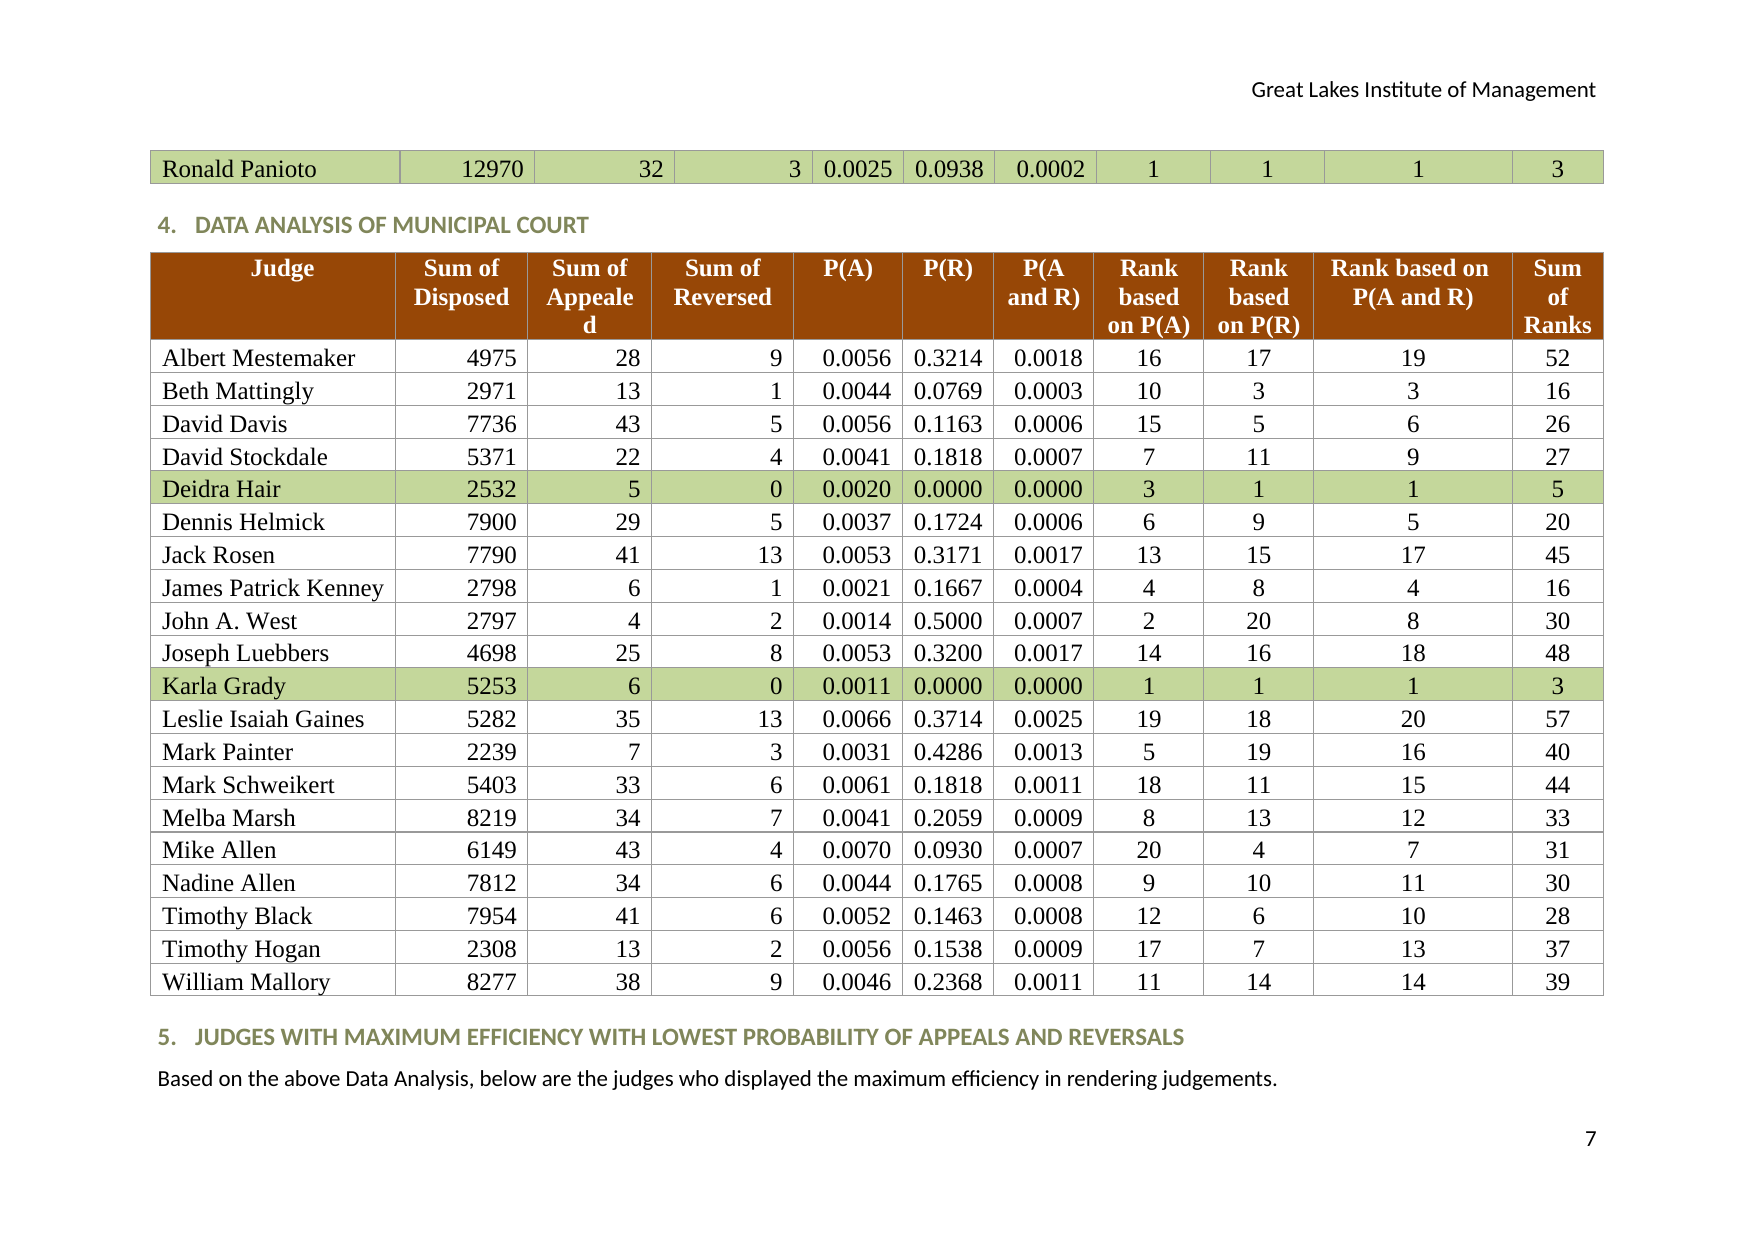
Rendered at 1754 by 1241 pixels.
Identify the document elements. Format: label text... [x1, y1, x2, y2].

table_cell 4 [1314, 570, 1512, 602]
table_cell 6 [1094, 504, 1203, 536]
table_cell Dennis Helmick [151, 504, 395, 536]
table_cell 3 [1094, 471, 1203, 503]
table_cell 48 [1513, 636, 1603, 667]
table_cell 13 [1204, 800, 1313, 831]
table_cell 13 [652, 701, 793, 733]
table_cell 1 [1314, 668, 1512, 700]
table_cell 0.0020 [794, 471, 902, 503]
table_cell 0.1538 [903, 931, 993, 963]
table_cell Ronald Panioto [151, 151, 399, 183]
table_cell 0.0053 [794, 537, 902, 569]
table_cell 0.0017 [994, 636, 1093, 667]
table_cell 6149 [396, 833, 527, 864]
table_cell 9 [1094, 865, 1203, 897]
table_cell 18 [1204, 701, 1313, 733]
table_cell 5 [652, 406, 793, 438]
table_cell 34 [528, 865, 651, 897]
table_cell Nadine Allen [151, 865, 395, 897]
table_cell 1 [1204, 668, 1313, 700]
table_cell 1 [652, 373, 793, 405]
table_cell 0 [652, 471, 793, 503]
table_cell William Mallory [151, 964, 395, 995]
table_cell 4 [652, 439, 793, 470]
table_cell 1 [1097, 151, 1210, 183]
table_cell 43 [528, 406, 651, 438]
table_cell 7 [1204, 931, 1313, 963]
table_cell 0.0070 [794, 833, 902, 864]
table_cell 0.0013 [994, 734, 1093, 766]
table_cell 5253 [396, 668, 527, 700]
table_cell 4 [652, 833, 793, 864]
table_cell 20 [1204, 603, 1313, 634]
table_cell Leslie Isaiah Gaines [151, 701, 395, 733]
table_cell 1 [1325, 151, 1512, 183]
table_cell 30 [1513, 603, 1603, 634]
table_cell 10 [1314, 898, 1512, 930]
table_cell 10 [1204, 865, 1313, 897]
table_cell 0.0002 [995, 151, 1096, 183]
table_cell 7790 [396, 537, 527, 569]
table_cell 7900 [396, 504, 527, 536]
table_cell 12 [1094, 898, 1203, 930]
table_cell 9 [1314, 439, 1512, 470]
table_cell 2532 [396, 471, 527, 503]
table_cell 20 [1314, 701, 1512, 733]
table_cell 2 [652, 931, 793, 963]
table_cell 13 [1094, 537, 1203, 569]
table_cell Albert Mestemaker [151, 340, 395, 372]
table_cell 3 [1204, 373, 1313, 405]
table_cell 0.4286 [903, 734, 993, 766]
table_cell 0.3214 [903, 340, 993, 372]
table_cell 38 [528, 964, 651, 995]
table_cell 0.0930 [903, 833, 993, 864]
table_cell 3 [652, 734, 793, 766]
table_cell 0.1765 [903, 865, 993, 897]
table_cell 5 [1094, 734, 1203, 766]
table_cell 15 [1204, 537, 1313, 569]
table_cell 16 [1204, 636, 1313, 667]
table_cell 0.1667 [903, 570, 993, 602]
table_cell 0.0011 [994, 767, 1093, 798]
table_cell 2971 [396, 373, 527, 405]
table_cell 27 [1513, 439, 1603, 470]
table_cell David Stockdale [151, 439, 395, 470]
table_cell 0.0009 [994, 931, 1093, 963]
table_cell 0.0000 [903, 471, 993, 503]
table_cell 0.0052 [794, 898, 902, 930]
table_cell 0.3714 [903, 701, 993, 733]
table_cell 0.0056 [794, 406, 902, 438]
table_cell 4 [1204, 833, 1313, 864]
table_cell 8 [1094, 800, 1203, 831]
table_cell 41 [528, 537, 651, 569]
table_cell James Patrick Kenney [151, 570, 395, 602]
table_cell 6 [528, 570, 651, 602]
table_cell 40 [1513, 734, 1603, 766]
table_cell 0.0061 [794, 767, 902, 798]
table_cell 0.0008 [994, 865, 1093, 897]
table_cell 5 [1513, 471, 1603, 503]
table_header Sum of Reversed [652, 253, 793, 339]
table_cell 1 [1204, 471, 1313, 503]
table_cell 11 [1094, 964, 1203, 995]
table_cell Jack Rosen [151, 537, 395, 569]
table_cell 0.5000 [903, 603, 993, 634]
subtitle DATA ANALYSIS OF MUNICIPAL COURT [157, 209, 1596, 239]
table_cell 0.0044 [794, 865, 902, 897]
table_cell 2308 [396, 931, 527, 963]
table_cell 0.0006 [994, 504, 1093, 536]
table_cell Melba Marsh [151, 800, 395, 831]
table_cell John A. West [151, 603, 395, 634]
table_cell 0.0046 [794, 964, 902, 995]
table_cell 0.0017 [994, 537, 1093, 569]
table_cell 5 [652, 504, 793, 536]
table_cell 0.0037 [794, 504, 902, 536]
table_cell 0.0000 [994, 668, 1093, 700]
table_cell 0.0031 [794, 734, 902, 766]
table_cell 12970 [401, 151, 534, 183]
table_cell 0.0056 [794, 931, 902, 963]
table_cell Joseph Luebbers [151, 636, 395, 667]
table_cell 8277 [396, 964, 527, 995]
table_cell 6 [652, 767, 793, 798]
table_cell 11 [1314, 865, 1512, 897]
table_cell 15 [1314, 767, 1512, 798]
table_cell 0.3200 [903, 636, 993, 667]
table_cell 4698 [396, 636, 527, 667]
table_cell 2239 [396, 734, 527, 766]
table_cell 0.1818 [903, 767, 993, 798]
table_cell 6 [528, 668, 651, 700]
table_cell 0.0025 [813, 151, 903, 183]
table_cell 13 [652, 537, 793, 569]
text Based on the above Data Analysis, below are the judges who displayed the maximum efficiency in rendering judgements. [157, 1064, 1596, 1092]
table_cell 0.0044 [794, 373, 902, 405]
table_cell 12 [1314, 800, 1512, 831]
table_cell 1 [1314, 471, 1512, 503]
table_cell 30 [1513, 865, 1603, 897]
table_cell 3 [1314, 373, 1512, 405]
table_cell 8219 [396, 800, 527, 831]
table_header P(R) [903, 253, 993, 339]
table_cell 33 [528, 767, 651, 798]
table_cell 5 [1204, 406, 1313, 438]
table_cell 5403 [396, 767, 527, 798]
table_cell 19 [1094, 701, 1203, 733]
table_cell 0.1463 [903, 898, 993, 930]
table_header Sum of Ranks [1513, 253, 1603, 339]
table_cell 0.0041 [794, 439, 902, 470]
table_cell 35 [528, 701, 651, 733]
table_cell 0.0056 [794, 340, 902, 372]
table_cell 6 [1204, 898, 1313, 930]
table_cell Deidra Hair [151, 471, 395, 503]
table_cell 41 [528, 898, 651, 930]
table_cell 7 [652, 800, 793, 831]
table_cell 7736 [396, 406, 527, 438]
subtitle Judges with maximum efficiency with lowest probability of appeals and reversals [157, 1021, 1596, 1052]
table_cell 8 [1204, 570, 1313, 602]
table_cell 28 [1513, 898, 1603, 930]
table_header Judge [151, 253, 395, 339]
table_cell 13 [1314, 931, 1512, 963]
table_cell 5 [1314, 504, 1512, 536]
table_cell 26 [1513, 406, 1603, 438]
table_cell 13 [528, 373, 651, 405]
table_cell David Davis [151, 406, 395, 438]
table_header Rank based on P(R) [1204, 253, 1313, 339]
table_cell Mark Schweikert [151, 767, 395, 798]
table_cell 5371 [396, 439, 527, 470]
table_cell 17 [1204, 340, 1313, 372]
table_cell 45 [1513, 537, 1603, 569]
table_cell 0.0003 [994, 373, 1093, 405]
table_cell 2798 [396, 570, 527, 602]
table_cell Mark Painter [151, 734, 395, 766]
table_cell 9 [652, 964, 793, 995]
table_cell 0.0009 [994, 800, 1093, 831]
table_cell 1 [1211, 151, 1324, 183]
table_cell 44 [1513, 767, 1603, 798]
table_cell 33 [1513, 800, 1603, 831]
table_cell 2 [652, 603, 793, 634]
table_cell 57 [1513, 701, 1603, 733]
table_cell 4975 [396, 340, 527, 372]
table_header P(A and R) [994, 253, 1093, 339]
table_cell 43 [528, 833, 651, 864]
table_cell 18 [1094, 767, 1203, 798]
table_cell 1 [1094, 668, 1203, 700]
table_cell 0.3171 [903, 537, 993, 569]
table_cell 6 [652, 898, 793, 930]
table_cell 34 [528, 800, 651, 831]
table_cell 5 [528, 471, 651, 503]
table_cell 0.0011 [794, 668, 902, 700]
table_cell 39 [1513, 964, 1603, 995]
table_cell 28 [528, 340, 651, 372]
table_cell 0.1163 [903, 406, 993, 438]
table_cell 0.0004 [994, 570, 1093, 602]
table_cell 7812 [396, 865, 527, 897]
table_cell 0.0014 [794, 603, 902, 634]
table_cell 0.0007 [994, 439, 1093, 470]
table_cell 22 [528, 439, 651, 470]
table_cell 0.0011 [994, 964, 1093, 995]
table_cell 0.0007 [994, 833, 1093, 864]
table_cell Beth Mattingly [151, 373, 395, 405]
table_cell 2797 [396, 603, 527, 634]
table_cell 0.0007 [994, 603, 1093, 634]
table_cell 31 [1513, 833, 1603, 864]
table_cell 16 [1314, 734, 1512, 766]
table_cell 0.2368 [903, 964, 993, 995]
table_cell 0.0938 [904, 151, 994, 183]
table_header Sum of Appealed [528, 253, 651, 339]
table_cell 0.0018 [994, 340, 1093, 372]
table_cell 11 [1204, 439, 1313, 470]
table_cell 0.0006 [994, 406, 1093, 438]
table_cell 16 [1513, 373, 1603, 405]
table_header Rank based on P(A and R) [1314, 253, 1512, 339]
table_cell 3 [1513, 668, 1603, 700]
table_cell 8 [1314, 603, 1512, 634]
table_cell 4 [528, 603, 651, 634]
table_cell 17 [1314, 537, 1512, 569]
table_cell 0.0041 [794, 800, 902, 831]
table_cell 7954 [396, 898, 527, 930]
table_cell 18 [1314, 636, 1512, 667]
table_cell 8 [652, 636, 793, 667]
table_cell Mike Allen [151, 833, 395, 864]
table_cell 6 [1314, 406, 1512, 438]
table_cell 19 [1204, 734, 1313, 766]
table_cell 0.0769 [903, 373, 993, 405]
table_cell 9 [1204, 504, 1313, 536]
table_cell 0.0025 [994, 701, 1093, 733]
table_cell 14 [1204, 964, 1313, 995]
table_cell 3 [675, 151, 812, 183]
table_cell 52 [1513, 340, 1603, 372]
table_cell 4 [1094, 570, 1203, 602]
table_cell 16 [1513, 570, 1603, 602]
table_cell 20 [1094, 833, 1203, 864]
table_cell 25 [528, 636, 651, 667]
table_cell 19 [1314, 340, 1512, 372]
table_cell Timothy Hogan [151, 931, 395, 963]
table_cell 9 [652, 340, 793, 372]
table_cell 0.1724 [903, 504, 993, 536]
table_cell 32 [535, 151, 674, 183]
table_cell 5282 [396, 701, 527, 733]
table_cell 17 [1094, 931, 1203, 963]
table_cell 0 [652, 668, 793, 700]
table_cell 0.1818 [903, 439, 993, 470]
table_cell 14 [1314, 964, 1512, 995]
table_cell 20 [1513, 504, 1603, 536]
table_cell 7 [1314, 833, 1512, 864]
table_cell 2 [1094, 603, 1203, 634]
table_cell 15 [1094, 406, 1203, 438]
table_cell 11 [1204, 767, 1313, 798]
table_cell 0.0021 [794, 570, 902, 602]
table_cell 7 [1094, 439, 1203, 470]
table_header Sum of Disposed [396, 253, 527, 339]
table_cell 29 [528, 504, 651, 536]
table_cell 0.0000 [994, 471, 1093, 503]
table_cell Karla Grady [151, 668, 395, 700]
table_cell 0.0053 [794, 636, 902, 667]
table_cell 0.0066 [794, 701, 902, 733]
table_cell 13 [528, 931, 651, 963]
table_cell 7 [528, 734, 651, 766]
table_header Rank based on P(A) [1094, 253, 1203, 339]
table_cell 1 [652, 570, 793, 602]
table_cell 16 [1094, 340, 1203, 372]
table_cell 6 [652, 865, 793, 897]
table_cell 37 [1513, 931, 1603, 963]
table_cell 0.2059 [903, 800, 993, 831]
table_cell 0.0008 [994, 898, 1093, 930]
table_header P(A) [794, 253, 902, 339]
table_cell 0.0000 [903, 668, 993, 700]
table_cell 3 [1513, 151, 1603, 183]
table_cell Timothy Black [151, 898, 395, 930]
table_cell 14 [1094, 636, 1203, 667]
table_cell 10 [1094, 373, 1203, 405]
